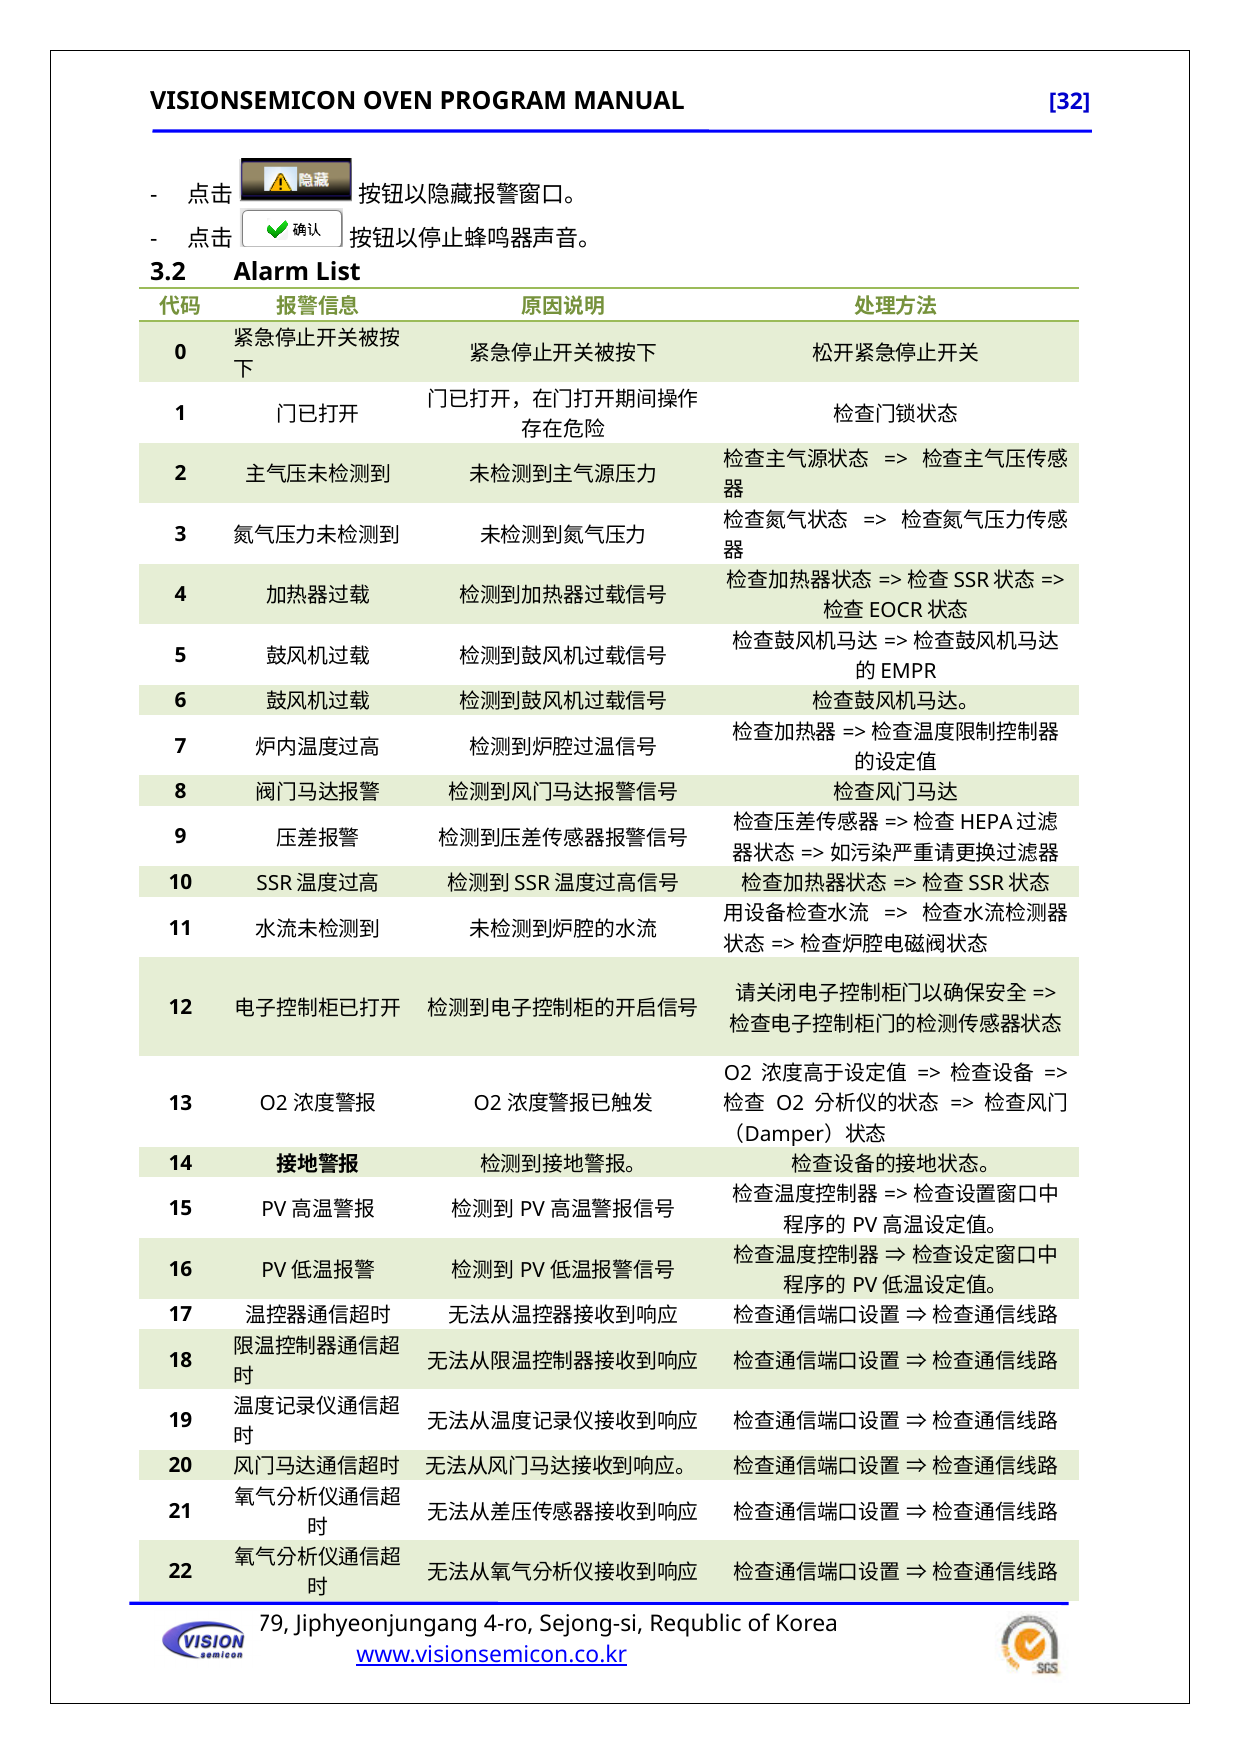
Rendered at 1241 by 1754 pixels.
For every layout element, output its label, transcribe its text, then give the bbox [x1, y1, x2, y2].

table_cell 门已打开 [222, 382, 414, 442]
table_cell 门已打开，在门打开期间操作存在危险 [414, 382, 712, 442]
table_cell O2 浓度高于设定值 => 检查设备 => 检查 O2 分析仪的状态 => 检查风门（Damper）状态 [712, 1056, 1079, 1147]
table_cell 18 [139, 1329, 222, 1389]
table_cell 氧气分析仪通信超时 [222, 1540, 414, 1601]
table_cell 炉内温度过高 [222, 715, 414, 775]
list 点击 按钮以隐藏报警窗口。 [150, 159, 1090, 209]
table_cell 限温控制器通信超时 [222, 1329, 414, 1389]
table_cell 无法从限温控制器接收到响应 [414, 1329, 712, 1389]
table_cell 4 [139, 564, 222, 624]
table_cell 检查通信端口设置 ⇒ 检查通信线路 [712, 1389, 1079, 1450]
table_cell 压差报警 [222, 806, 414, 866]
table_cell 检查加热器状态 => 检查SSR状态 [712, 866, 1079, 897]
table_cell 19 [139, 1389, 222, 1450]
table_cell 检查压差传感器 => 检查HEPA过滤器状态 => 如污染严重请更换过滤器 [712, 806, 1079, 866]
table_cell 检查门锁状态 [712, 382, 1079, 442]
table_cell 10 [139, 866, 222, 897]
table_cell 氧气分析仪通信超时 [222, 1480, 414, 1540]
table_cell 检测到压差传感器报警信号 [414, 806, 712, 866]
table_cell 鼓风机过载 [222, 685, 414, 715]
table_header 原因说明 [414, 289, 712, 319]
table_cell 无法从差压传感器接收到响应 [414, 1480, 712, 1540]
table_cell 检查通信端口设置 ⇒ 检查通信线路 [712, 1450, 1079, 1480]
table_cell 检查通信端口设置 ⇒ 检查通信线路 [712, 1329, 1079, 1389]
table_cell 未检测到主气源压力 [414, 443, 712, 503]
table_cell 检测到鼓风机过载信号 [414, 685, 712, 715]
table_cell 检测到 PV 高温警报信号 [414, 1178, 712, 1238]
table_cell 0 [139, 322, 222, 382]
table_cell PV 高温警报 [222, 1178, 414, 1238]
table_cell 检查加热器 => 检查温度限制控制器的设定值 [712, 715, 1079, 775]
table_cell 16 [139, 1238, 222, 1299]
table_cell 用设备检查水流 => 检查水流检测器状态 => 检查炉腔电磁阀状态 [712, 897, 1079, 957]
list 点击 按钮以停止蜂鸣器声音。 [150, 209, 1090, 253]
table_cell 8 [139, 775, 222, 806]
table_cell O2 浓度警报已触发 [414, 1056, 712, 1147]
table_header 代码 [139, 289, 222, 319]
table_cell 检查通信端口设置 ⇒ 检查通信线路 [712, 1299, 1079, 1329]
table_cell 氮气压力未检测到 [222, 503, 414, 563]
table_cell 检测到炉腔过温信号 [414, 715, 712, 775]
table_cell 6 [139, 685, 222, 715]
table_cell 无法从风门马达接收到响应。 [414, 1450, 712, 1480]
table_cell 3 [139, 503, 222, 563]
table_cell 检测到接地警报。 [414, 1147, 712, 1177]
picture [994, 1611, 1069, 1683]
picture [239, 208, 343, 247]
table_cell 无法从氧气分析仪接收到响应 [414, 1540, 712, 1601]
table_cell 鼓风机过载 [222, 624, 414, 685]
table_cell 检查设备的接地状态。 [712, 1147, 1079, 1177]
table_cell 检测到鼓风机过载信号 [414, 624, 712, 685]
table_cell 无法从温度记录仪接收到响应 [414, 1389, 712, 1450]
table_cell 检查风门马达 [712, 775, 1079, 806]
table_cell 请关闭电子控制柜门以确保安全 => 检查电子控制柜门的检测传感器状态 [712, 957, 1079, 1056]
table_cell 检查温度控制器 => 检查设置窗口中程序的 PV 高温设定值。 [712, 1178, 1079, 1238]
table_cell 检查氮气状态 => 检查氮气压力传感器 [712, 503, 1079, 563]
picture [154, 1610, 261, 1668]
table_cell 紧急停止开关被按下 [222, 322, 414, 382]
table_cell 检查鼓风机马达 => 检查鼓风机马达的EMPR [712, 624, 1079, 685]
table_cell 电子控制柜已打开 [222, 957, 414, 1056]
table_cell 检查通信端口设置 ⇒ 检查通信线路 [712, 1480, 1079, 1540]
table_cell PV 低温报警 [222, 1238, 414, 1299]
table_header 报警信息 [222, 289, 414, 319]
table_cell 9 [139, 806, 222, 866]
table_cell 未检测到氮气压力 [414, 503, 712, 563]
table_cell 2 [139, 443, 222, 503]
text Alarm List [150, 253, 1090, 287]
table_cell 阀门马达报警 [222, 775, 414, 806]
table_cell 14 [139, 1147, 222, 1177]
table_cell 温度记录仪通信超时 [222, 1389, 414, 1450]
table_cell 1 [139, 382, 222, 442]
table_cell SSR温度过高 [222, 866, 414, 897]
table_cell 11 [139, 897, 222, 957]
table_cell 接地警报 [222, 1147, 414, 1177]
table_cell 松开紧急停止开关 [712, 322, 1079, 382]
table_cell 检查主气源状态 => 检查主气压传感器 [712, 443, 1079, 503]
table_cell 检查加热器状态 => 检查SSR状态 => 检查EOCR状态 [712, 564, 1079, 624]
table_cell 检测到 PV 低温报警信号 [414, 1238, 712, 1299]
table_cell 7 [139, 715, 222, 775]
table_cell 5 [139, 624, 222, 685]
table_cell 20 [139, 1450, 222, 1480]
table_cell 水流未检测到 [222, 897, 414, 957]
table_cell 未检测到炉腔的水流 [414, 897, 712, 957]
table_cell 17 [139, 1299, 222, 1329]
table_cell 无法从温控器接收到响应 [414, 1299, 712, 1329]
table_cell 22 [139, 1540, 222, 1601]
table_cell 主气压未检测到 [222, 443, 414, 503]
table_cell 检查鼓风机马达。 [712, 685, 1079, 715]
table_cell 21 [139, 1480, 222, 1540]
table_cell 紧急停止开关被按下 [414, 322, 712, 382]
table_cell 检测到加热器过载信号 [414, 564, 712, 624]
picture [239, 158, 352, 202]
table_cell O2 浓度警报 [222, 1056, 414, 1147]
table_cell 15 [139, 1178, 222, 1238]
table_cell 检查通信端口设置 ⇒ 检查通信线路 [712, 1540, 1079, 1601]
table_cell 温控器通信超时 [222, 1299, 414, 1329]
table_cell 检测到风门马达报警信号 [414, 775, 712, 806]
table_cell 检测到SSR温度过高信号 [414, 866, 712, 897]
table_cell 加热器过载 [222, 564, 414, 624]
table_cell 检查温度控制器 ⇒ 检查设定窗口中程序的 PV 低温设定值。 [712, 1238, 1079, 1299]
table_header 处理方法 [712, 289, 1079, 319]
table_cell 12 [139, 957, 222, 1056]
table_cell 13 [139, 1056, 222, 1147]
table_cell 风门马达通信超时 [222, 1450, 414, 1480]
table_cell 检测到电子控制柜的开启信号 [414, 957, 712, 1056]
